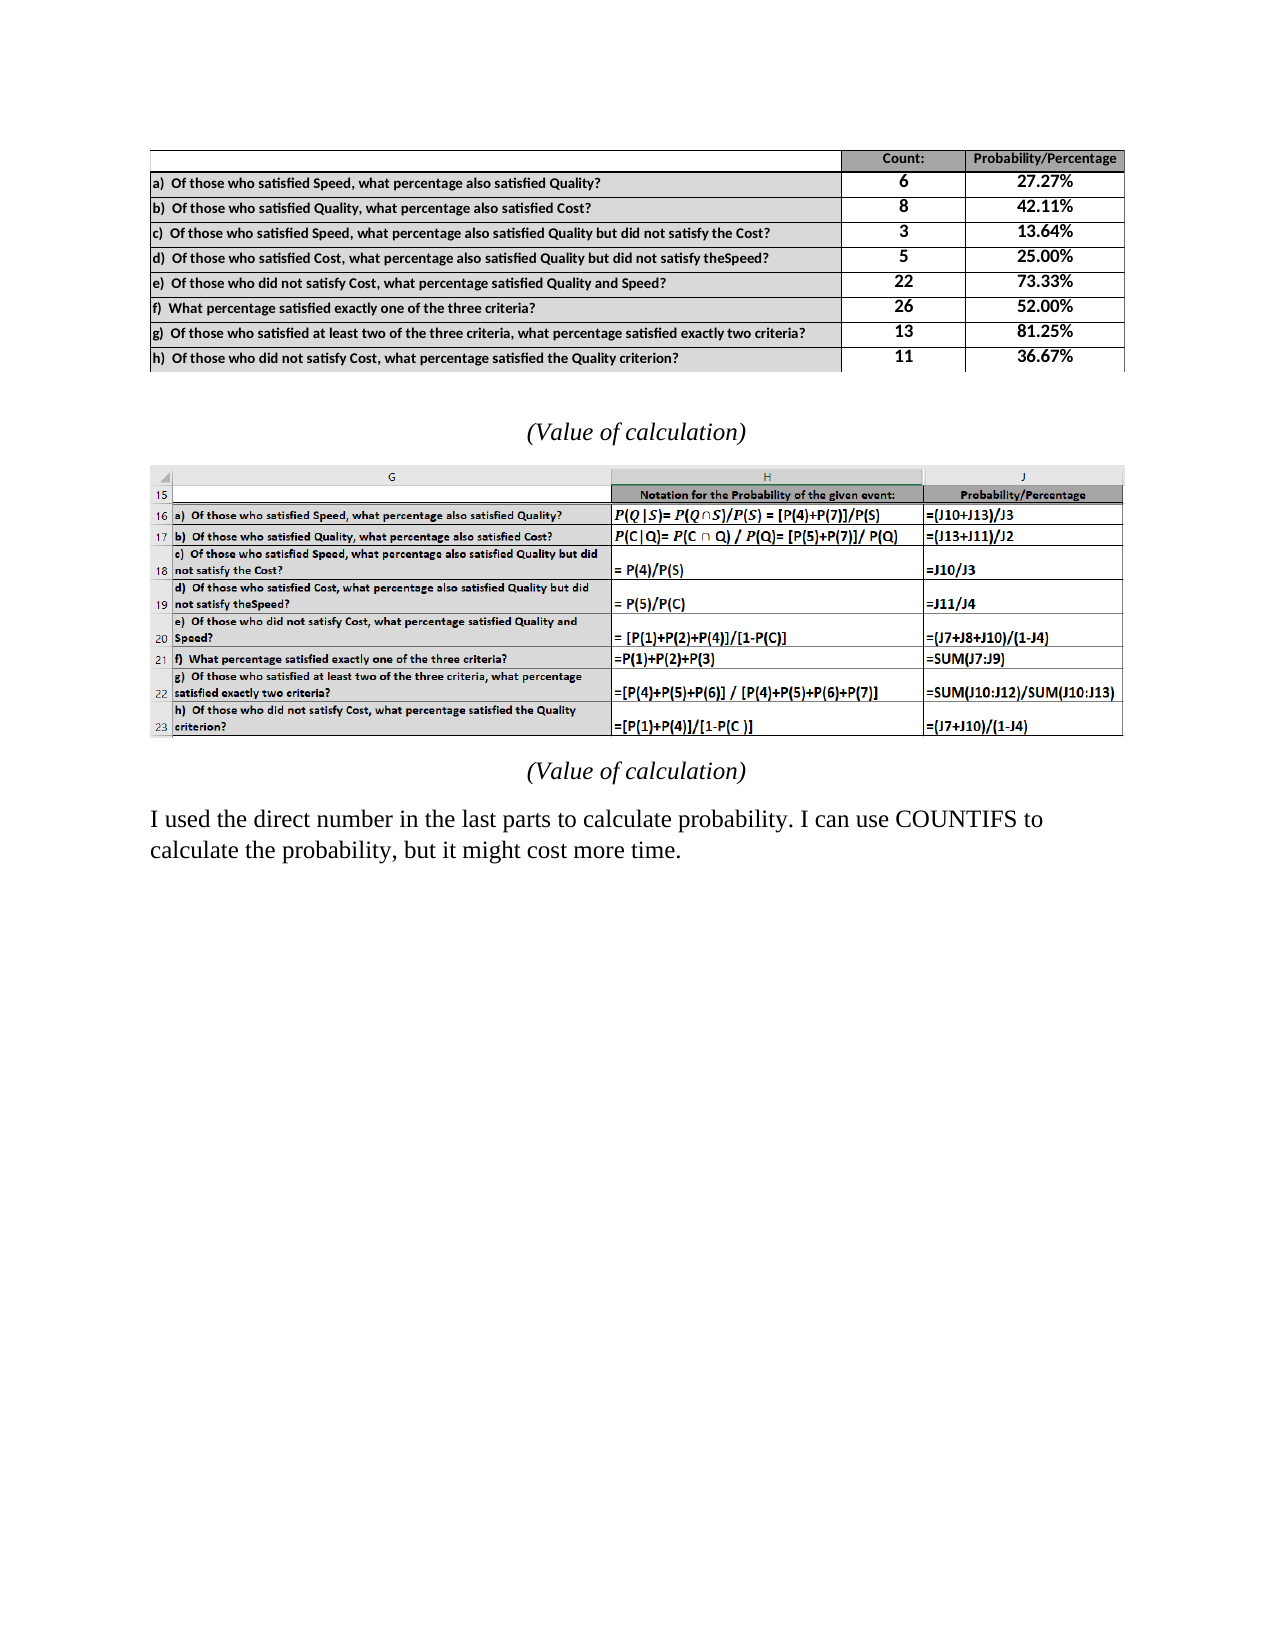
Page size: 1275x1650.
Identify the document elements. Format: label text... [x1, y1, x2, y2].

text (Value of calculation) [150, 417, 1125, 446]
text (Value of calculation) [150, 756, 1125, 785]
picture [150, 465, 1125, 738]
text I used the direct number in the last parts to calculate probability. I can use COUNTIFS to calculate the probability, but it might cost more time. [150, 804, 1125, 864]
